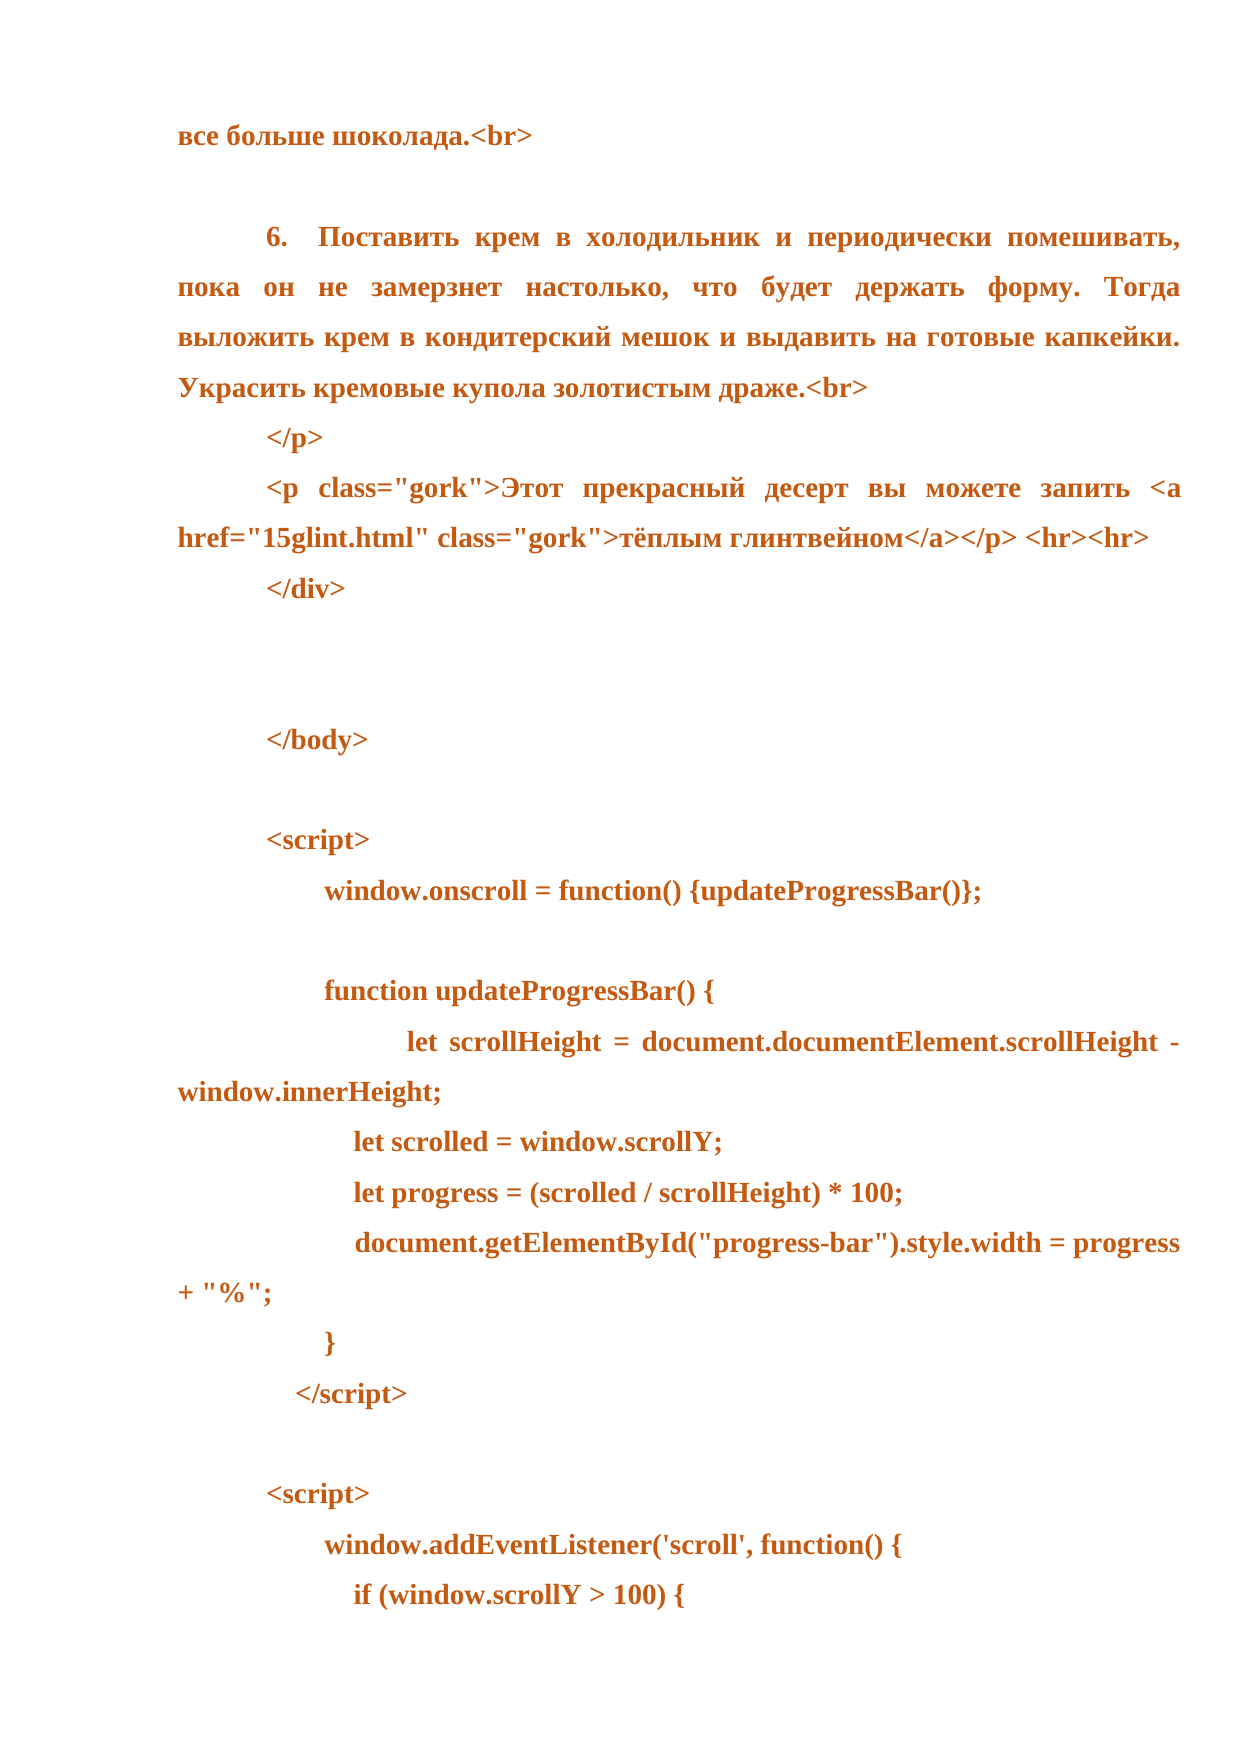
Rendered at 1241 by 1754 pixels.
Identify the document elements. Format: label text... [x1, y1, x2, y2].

text let scrollHeight = document.documentElement.scrollHeight - window.innerHeight; [177, 1024, 1181, 1108]
text document.getElementById("progress-bar").style.width = progress + "%"; [177, 1225, 1181, 1309]
text 6. Поставить крем в холодильник и периодически помешивать, пока он не замерзнет настолько, что будет держать форму. Тогда выложить крем в кондитерский мешок и выдавить на готовые капкейки. Украсить кремовые купола золотистым драже.<br> [177, 219, 1181, 403]
text <p class="gork">Этот прекрасный десерт вы можете запить <a href="15glint.html" class="gork">тёплым глинтвейном</a></p> <hr><hr> [177, 470, 1181, 554]
text let scrolled = window.scrollY; [177, 1124, 1181, 1158]
text </script> [177, 1376, 1181, 1409]
text <script> [177, 1477, 1181, 1510]
text </body> [177, 722, 1181, 755]
text </p> [177, 420, 1181, 453]
text function updateProgressBar() { [177, 973, 1181, 1007]
text let progress = (scrolled / scrollHeight) * 100; [177, 1175, 1181, 1208]
text } [177, 1326, 1181, 1359]
text window.addEventListener('scroll', function() { [177, 1527, 1181, 1560]
text window.onscroll = function() {updateProgressBar()}; [177, 873, 1181, 906]
text </div> [177, 571, 1181, 604]
text <script> [177, 822, 1181, 856]
text if (window.scrollY > 100) { [177, 1577, 1181, 1611]
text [177, 118, 1181, 152]
